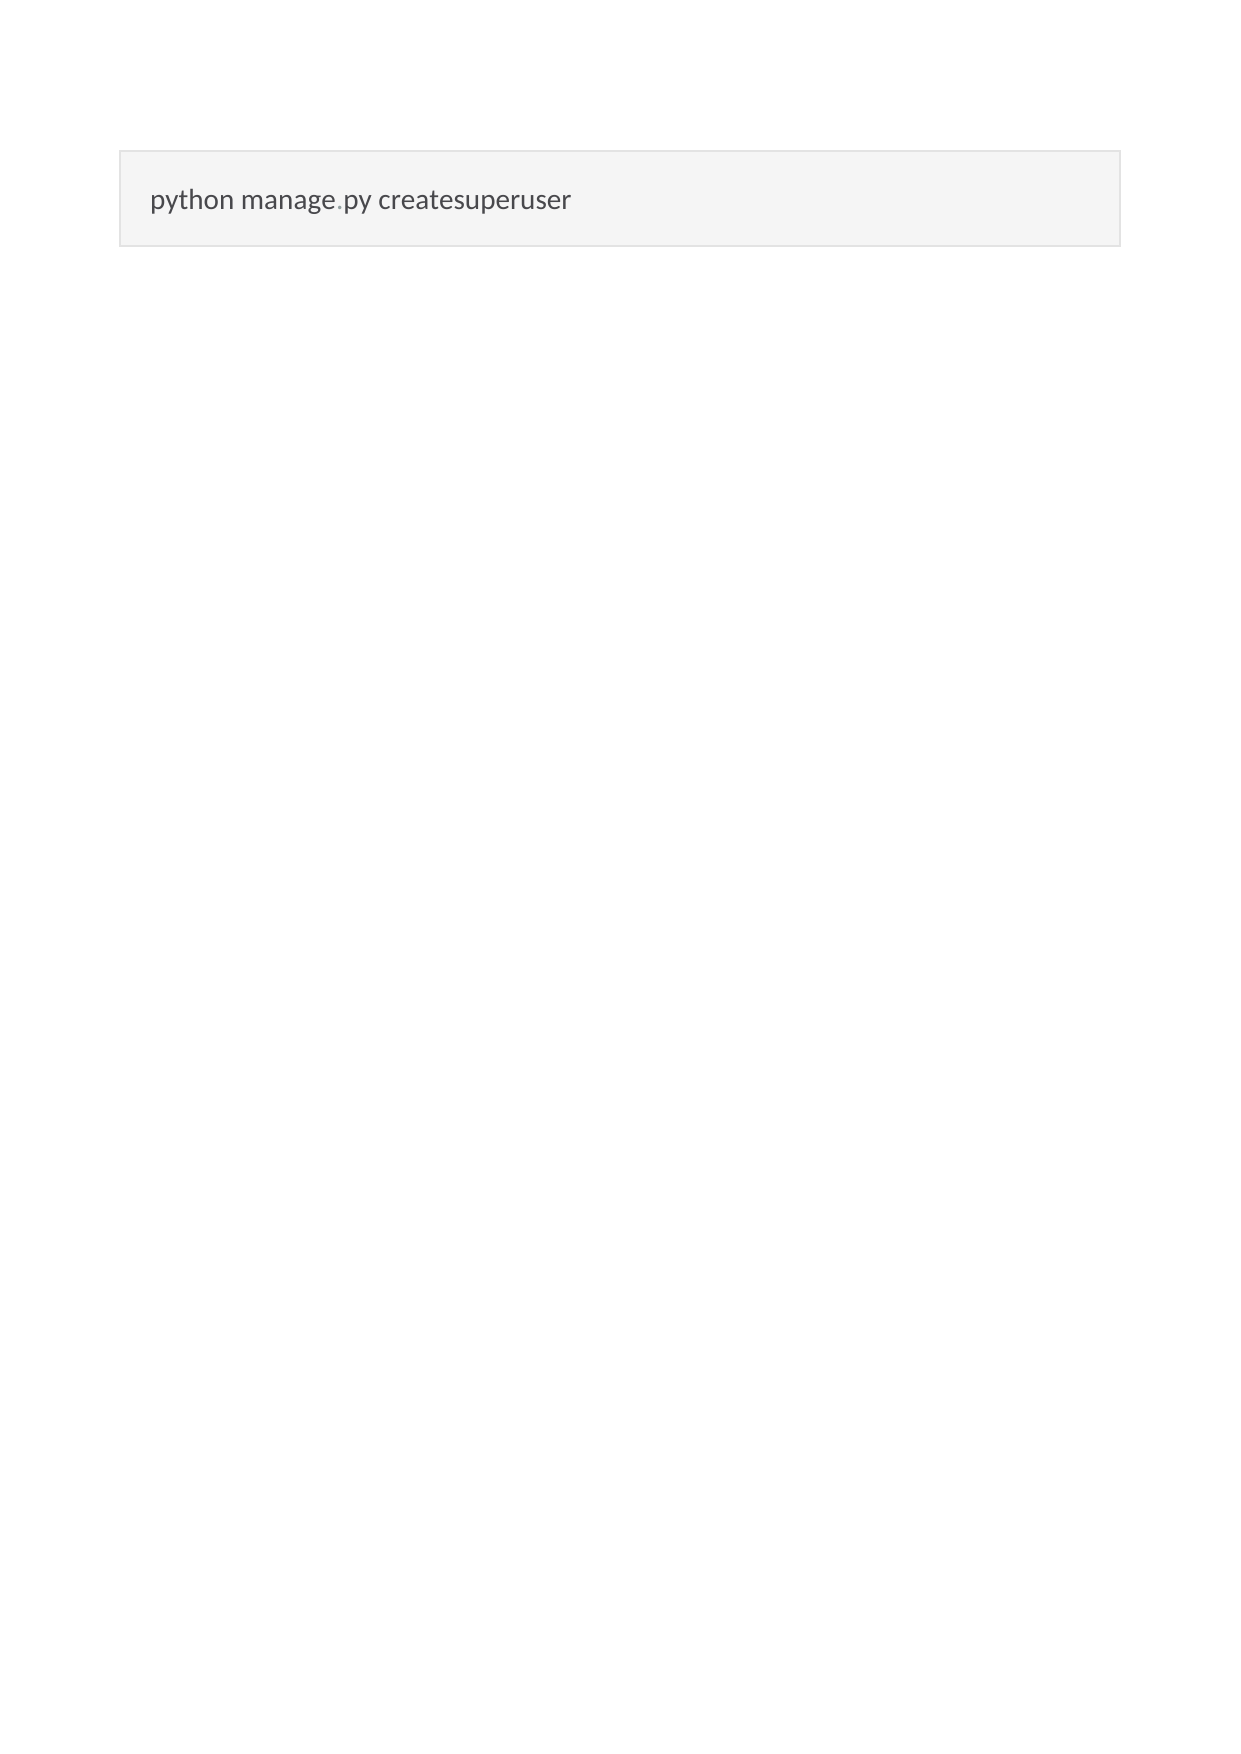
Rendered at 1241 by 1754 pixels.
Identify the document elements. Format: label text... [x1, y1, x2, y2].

text python manage.py createsuperuser [121, 152, 1119, 245]
